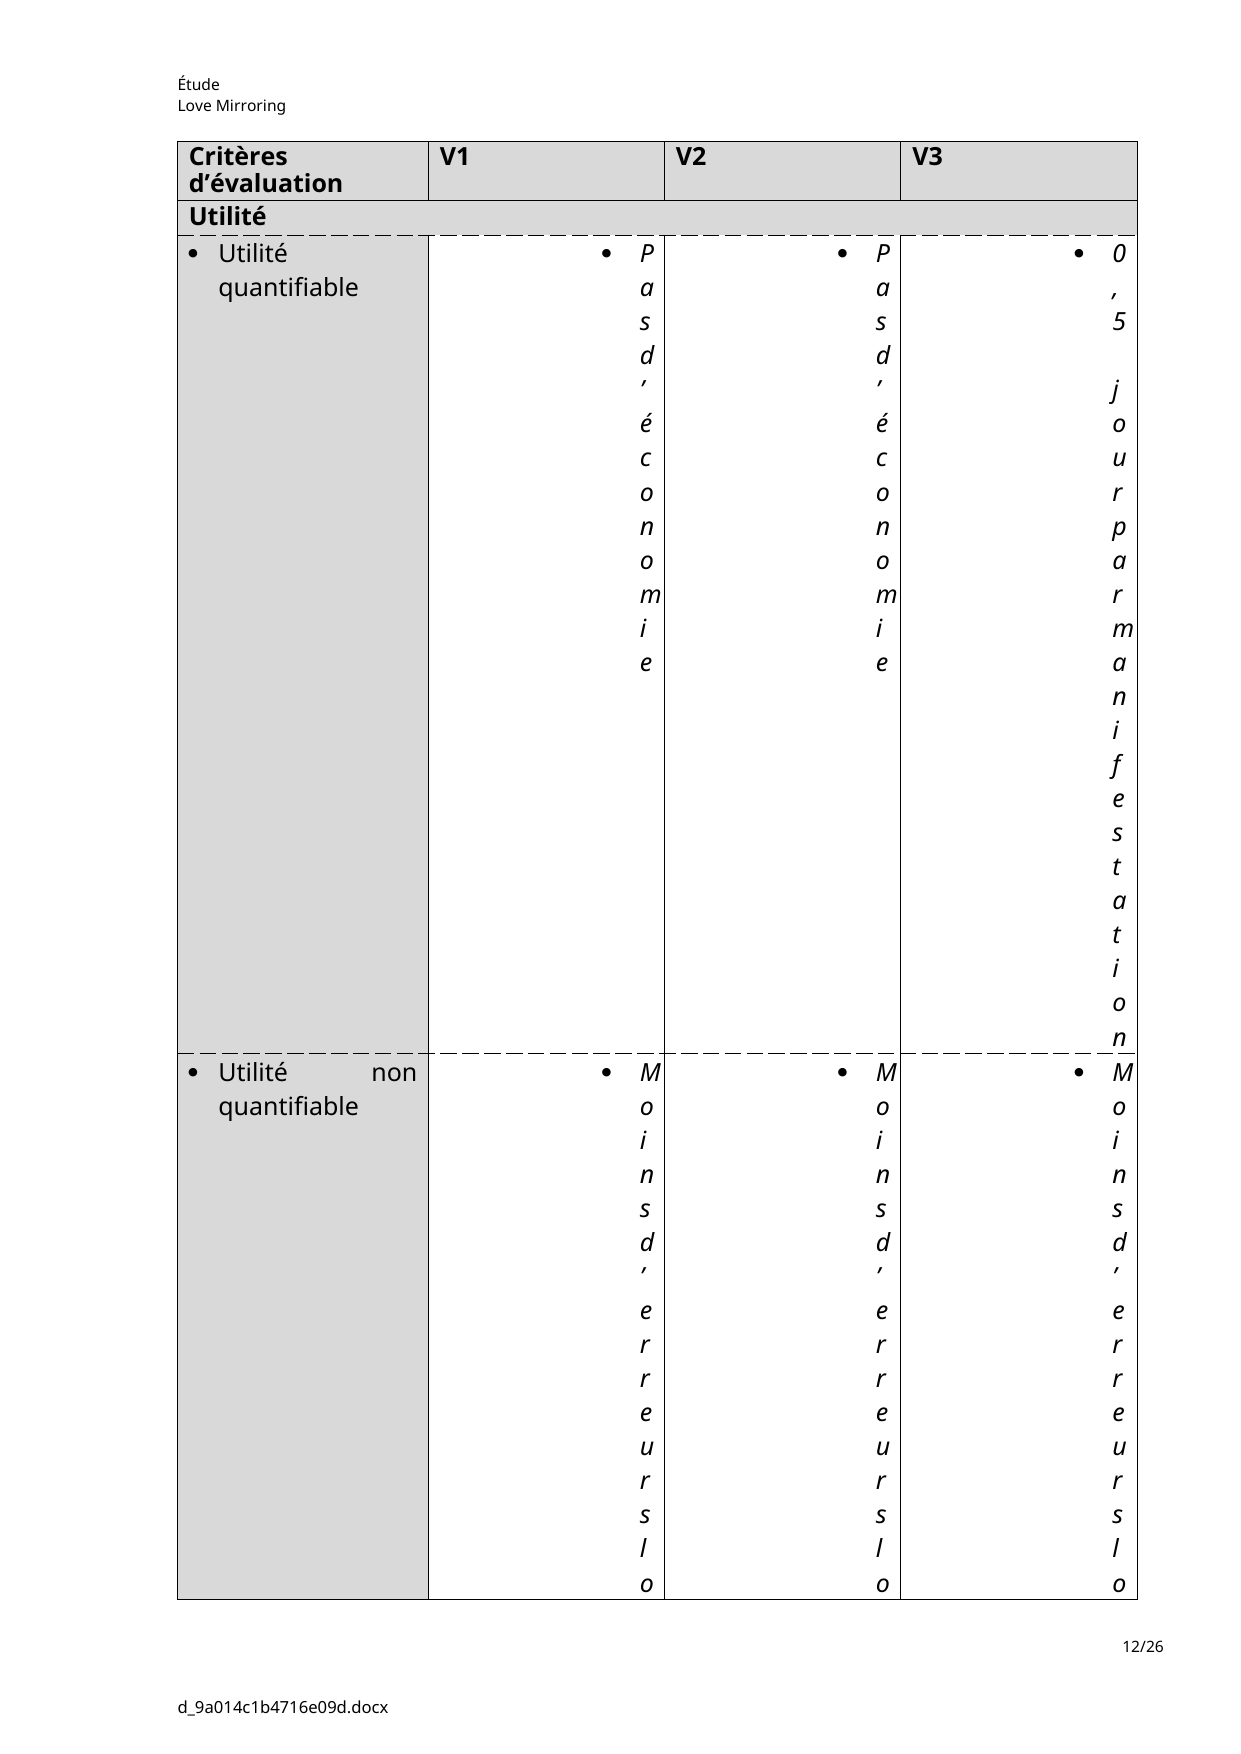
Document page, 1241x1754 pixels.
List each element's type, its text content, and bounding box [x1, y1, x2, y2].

table_cell Utilité quantifiable [178, 235, 428, 1053]
table_cell Moins d’erreurs lors de l’organisation [665, 1053, 900, 1599]
table_header V3 [901, 142, 1137, 200]
table_cell 0,5 jour par manifestation [901, 235, 1137, 1053]
table_cell Moins d’erreurs lors de l’organisation [901, 1053, 1137, 1599]
table_cell Utilité non quantifiable [178, 1053, 428, 1599]
table_cell Utilité [178, 201, 1137, 235]
table_cell Pas d’économie [665, 235, 900, 1053]
table_header Critères d’évaluation [178, 142, 428, 200]
table_header V2 [665, 142, 900, 200]
table_header V1 [429, 142, 664, 200]
table_cell Moins d’erreurs lors de l’organisation [429, 1053, 664, 1599]
table_cell Pas d’économie [429, 235, 664, 1053]
